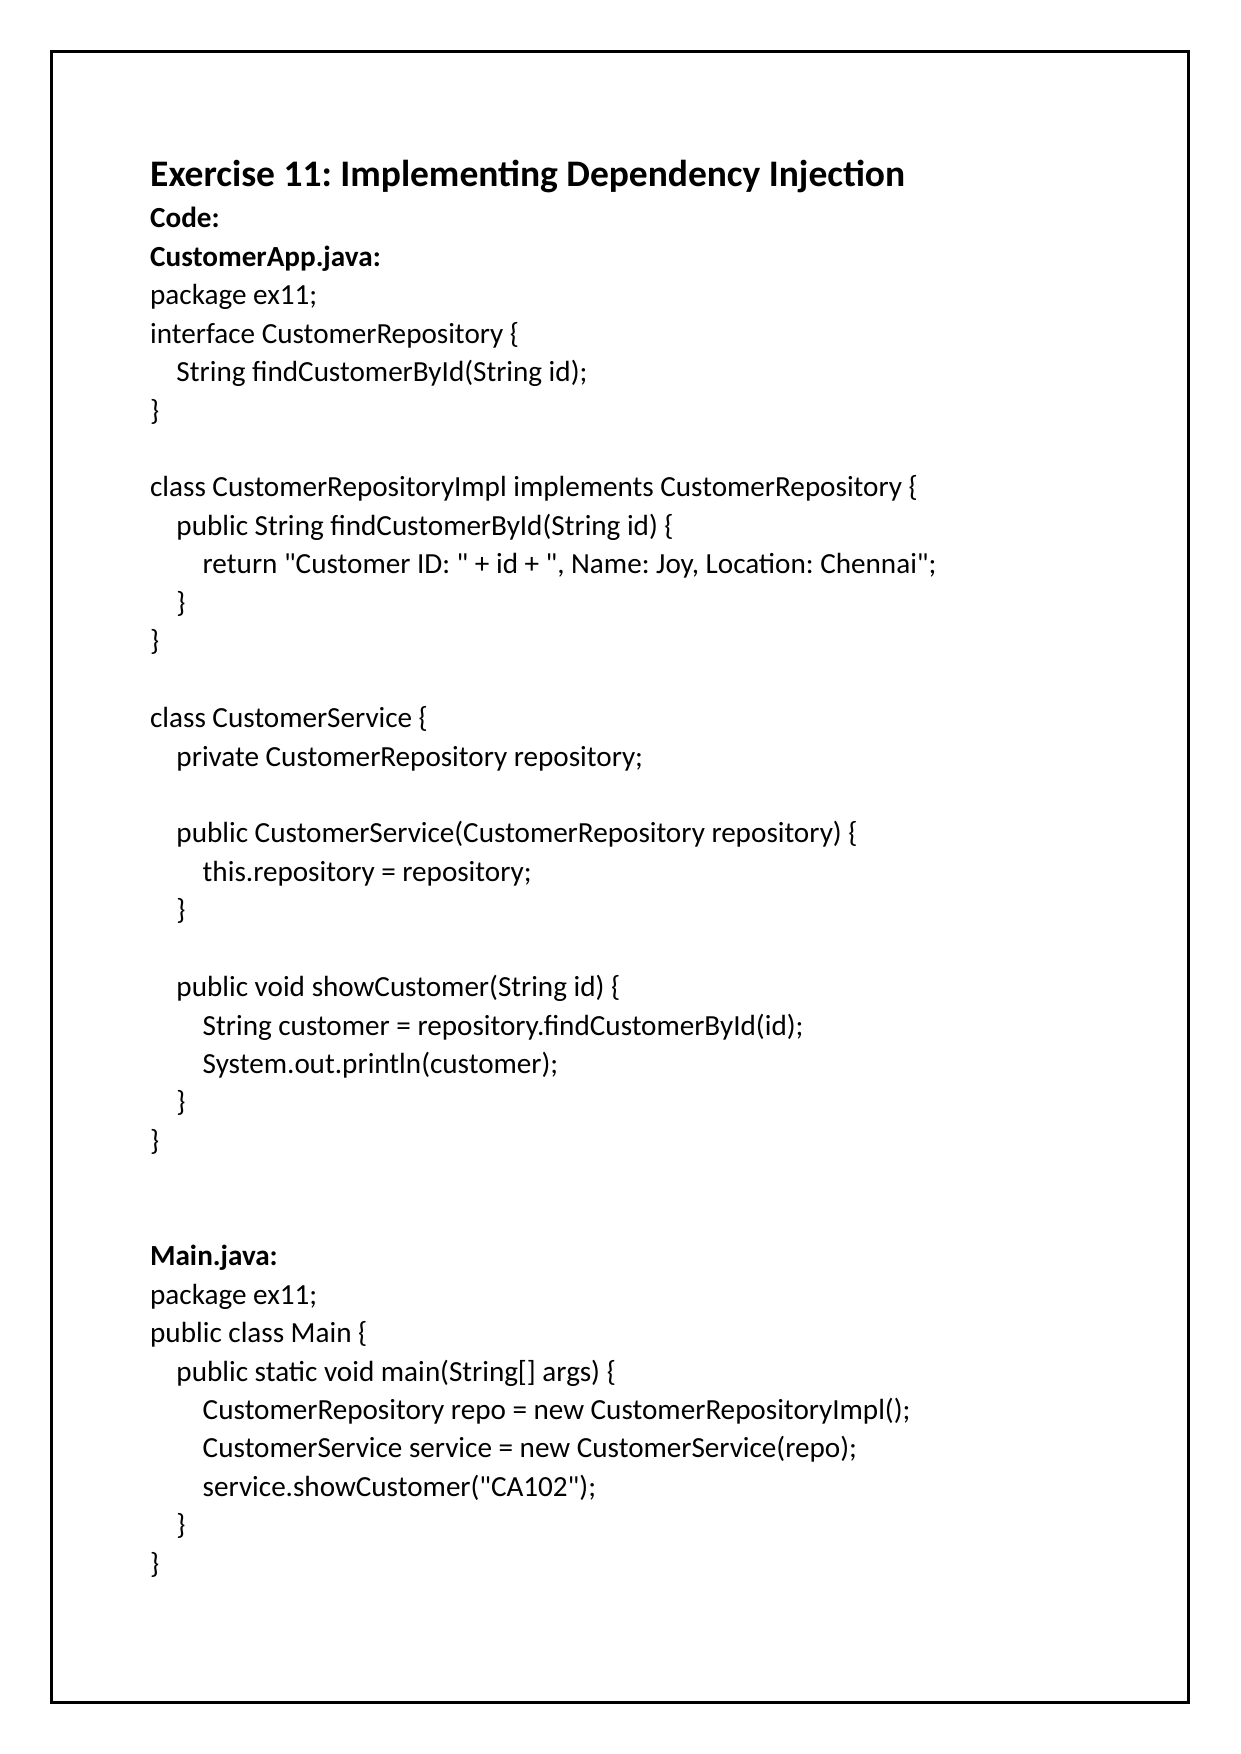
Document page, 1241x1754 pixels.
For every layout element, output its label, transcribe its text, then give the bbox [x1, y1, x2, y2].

text service.showCustomer("CA102"); [150, 1468, 1090, 1503]
text } [150, 1122, 1090, 1158]
text } [150, 1083, 1090, 1119]
text } [150, 392, 1090, 427]
text String customer = repository.findCustomerById(id); [150, 1007, 1090, 1042]
text } [150, 622, 1090, 658]
text System.out.println(customer); [150, 1045, 1090, 1081]
text Main.java: [150, 1237, 1090, 1273]
text String findCustomerById(String id); [150, 353, 1090, 389]
text public String findCustomerById(String id) { [150, 507, 1090, 543]
text package ex11; [150, 276, 1090, 312]
text CustomerService service = new CustomerService(repo); [150, 1429, 1090, 1465]
text CustomerRepository repo = new CustomerRepositoryImpl(); [150, 1391, 1090, 1427]
text this.repository = repository; [150, 853, 1090, 888]
text } [150, 584, 1090, 619]
text class CustomerService { [150, 699, 1090, 735]
text } [150, 1545, 1090, 1580]
text public static void main(String[] args) { [150, 1353, 1090, 1388]
text package ex11; [150, 1276, 1090, 1311]
text public class Main { [150, 1314, 1090, 1350]
text Code: [150, 199, 1090, 235]
text public void showCustomer(String id) { [150, 968, 1090, 1004]
text } [150, 1506, 1090, 1542]
text interface CustomerRepository { [150, 315, 1090, 350]
text return "Customer ID: " + id + ", Name: Joy, Location: Chennai"; [150, 545, 1090, 581]
text } [150, 891, 1090, 927]
text class CustomerRepositoryImpl implements CustomerRepository { [150, 468, 1090, 504]
text Exercise 11: Implementing Dependency Injection [150, 150, 1090, 196]
text public CustomerService(CustomerRepository repository) { [150, 814, 1090, 850]
text private CustomerRepository repository; [150, 738, 1090, 773]
text CustomerApp.java: [150, 238, 1090, 273]
